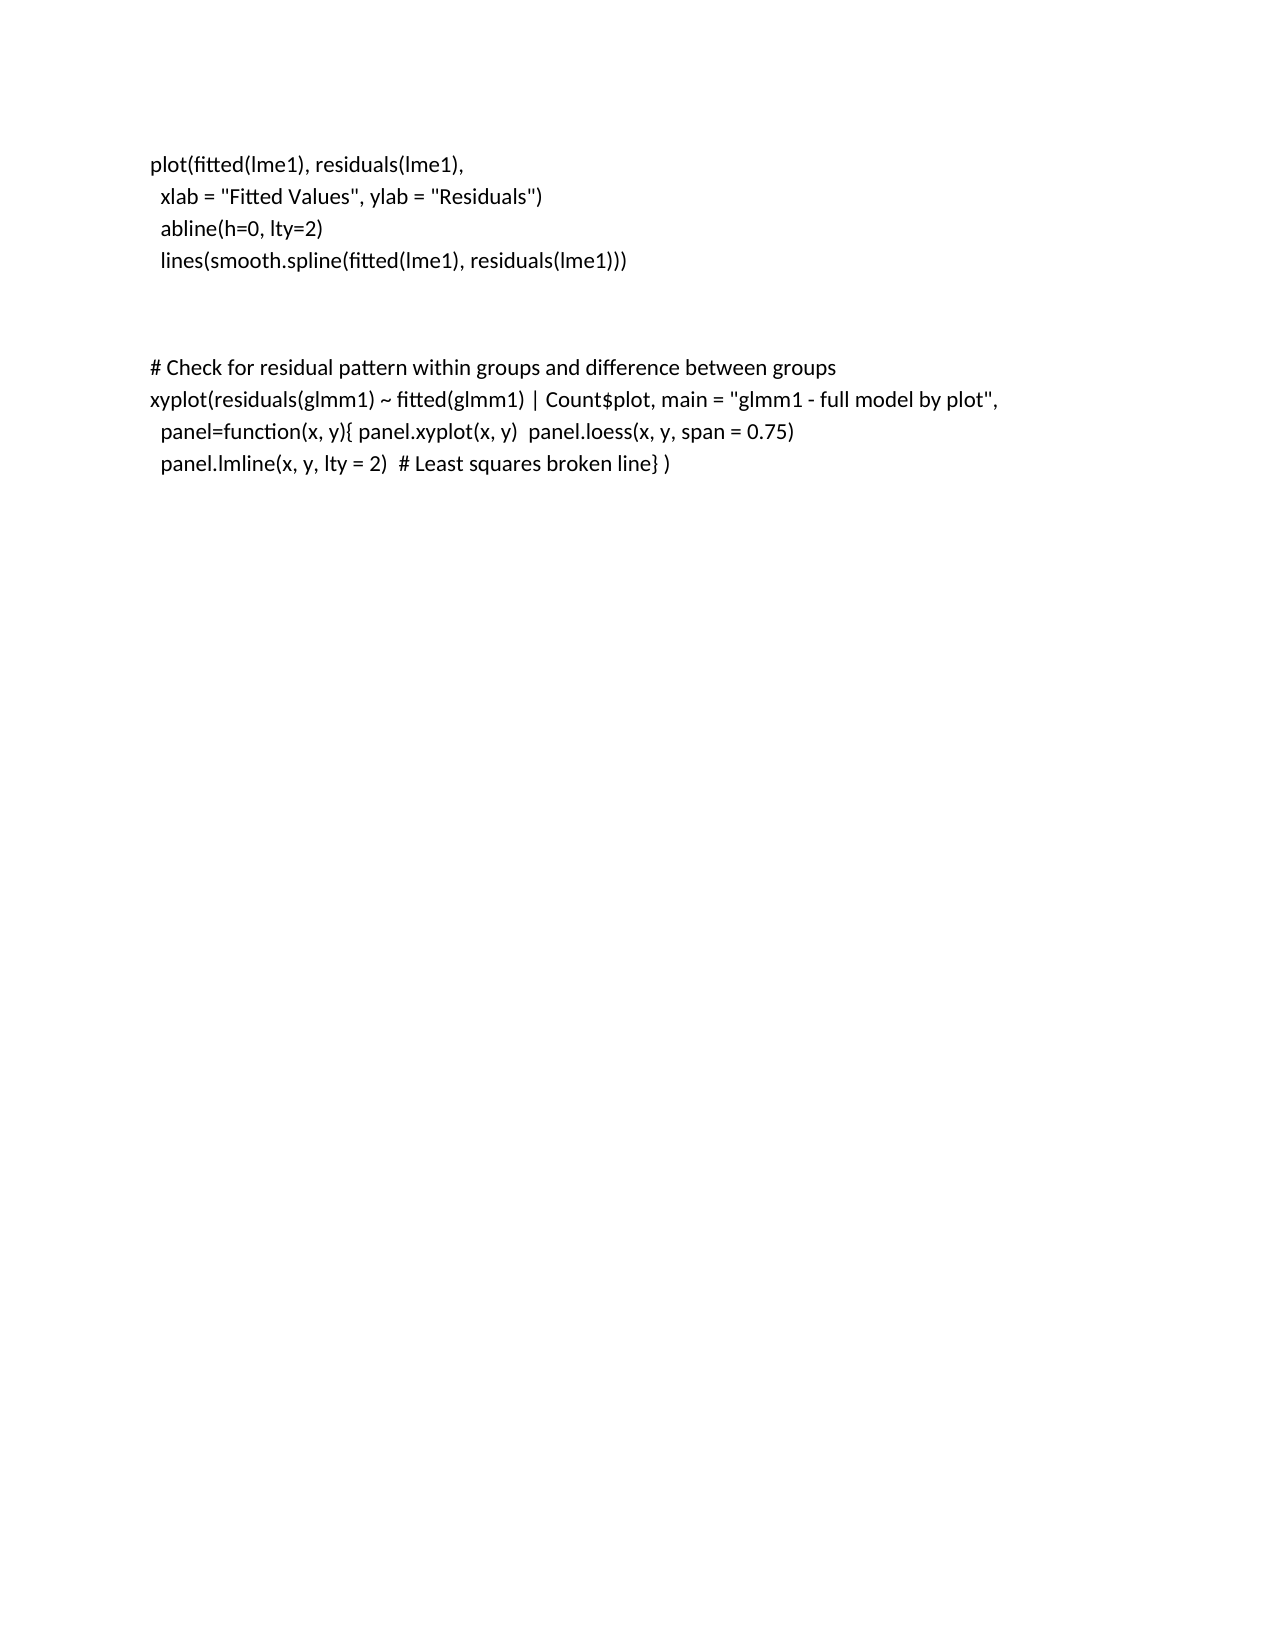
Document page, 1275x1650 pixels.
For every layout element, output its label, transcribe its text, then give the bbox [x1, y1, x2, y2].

text # Check for residual pattern within groups and difference between groups xyplot(residuals(glmm1) ~ fitted(glmm1) | Count$plot, main = "glmm1 - full model by plot", panel=function(x, y){ panel.xyplot(x, y) panel.loess(x, y, span = 0.75) panel.lmline(x, y, lty = 2) # Least squares broken line} ) [150, 353, 1125, 477]
text plot(fitted(lme1), residuals(lme1), xlab = "Fitted Values", ylab = "Residuals") abline(h=0, lty=2) lines(smooth.spline(fitted(lme1), residuals(lme1))) [150, 150, 1125, 274]
